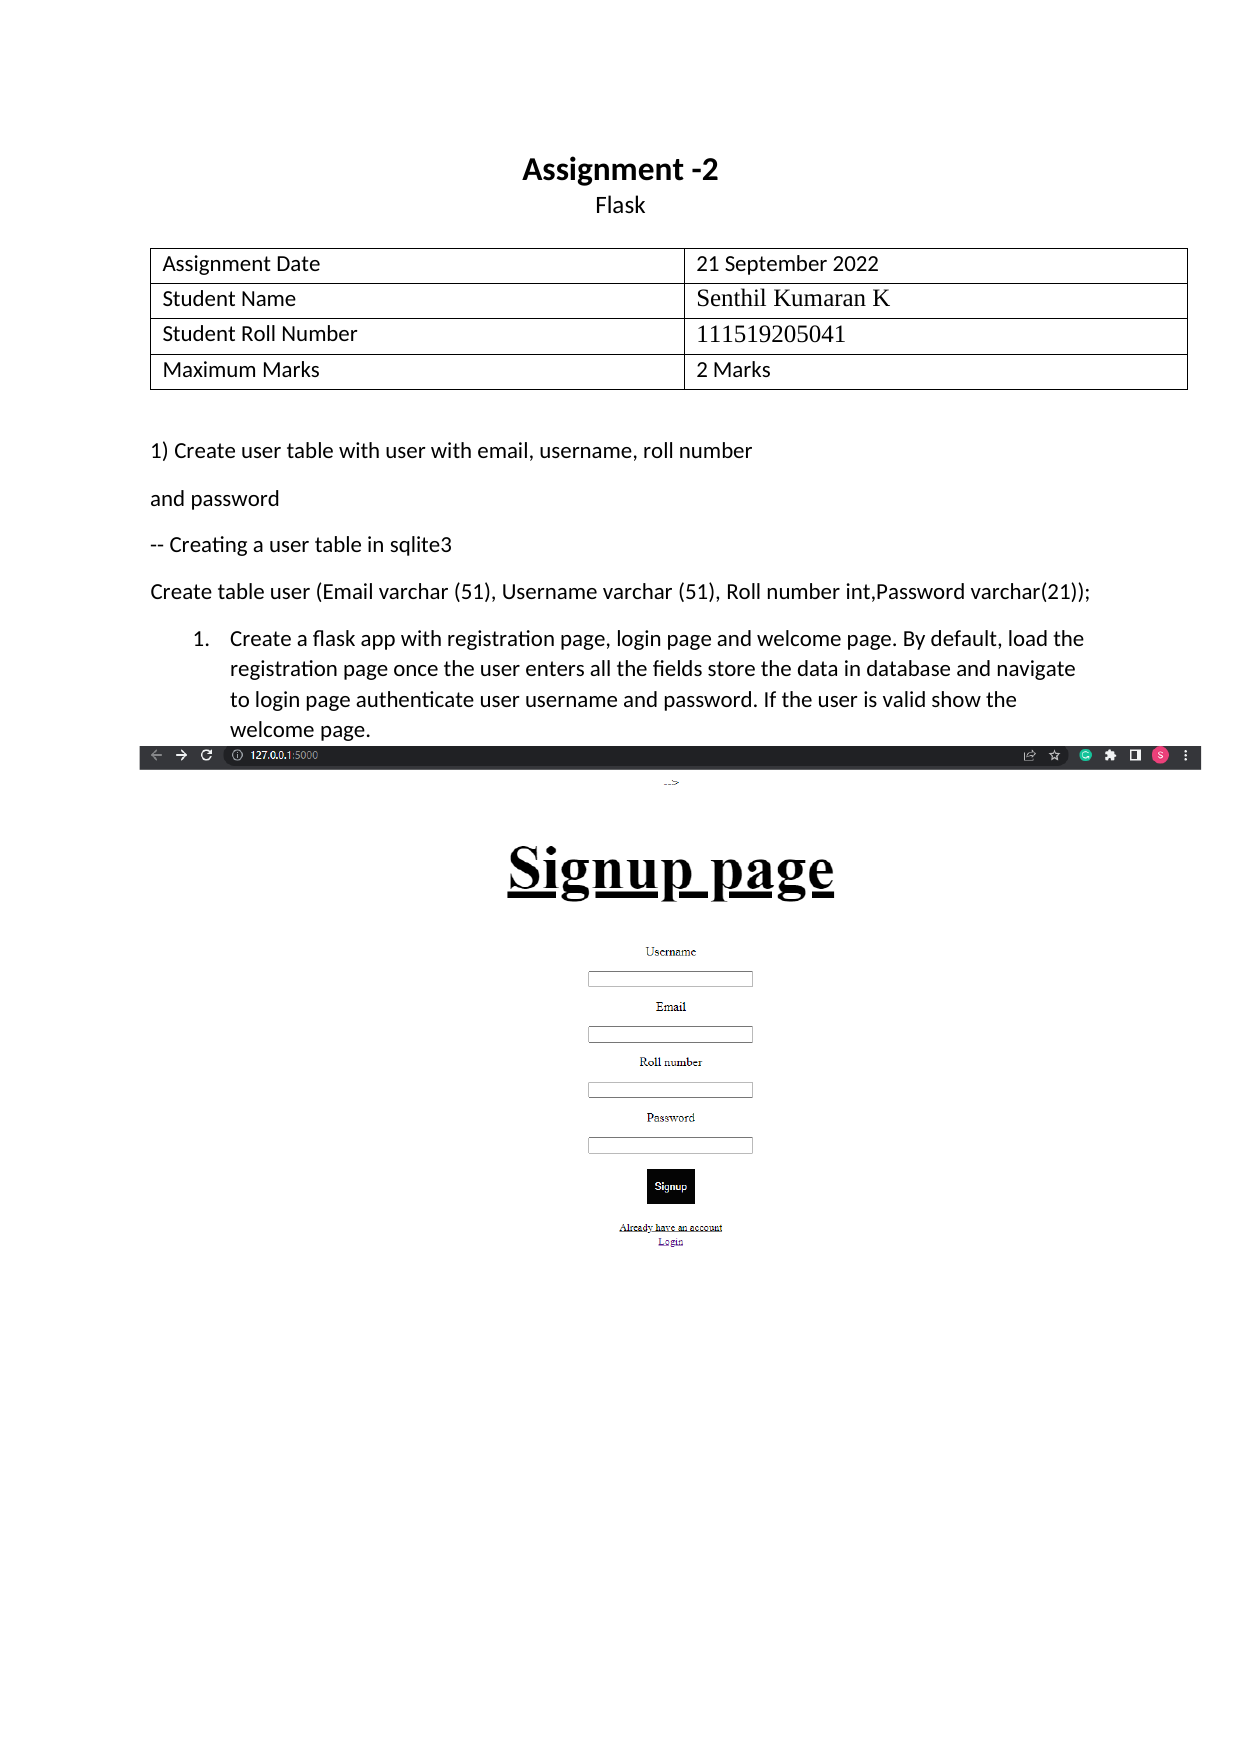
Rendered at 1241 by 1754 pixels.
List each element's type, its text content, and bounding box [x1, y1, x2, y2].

table_cell 111519205041 [685, 319, 1187, 354]
table_cell Maximum Marks [151, 355, 684, 389]
title Assignment -2 [150, 148, 1091, 189]
table_cell Senthil Kumaran K [685, 284, 1187, 318]
list Create user table with user with email, username, roll number and password [150, 437, 753, 512]
picture [139, 746, 1202, 1276]
text -- Creating a user table in sqlite3 [150, 531, 1201, 558]
table_header Assignment Date [151, 249, 684, 283]
text Flask [150, 189, 1091, 219]
table_cell 2 Marks [685, 355, 1187, 389]
table_header 21 September 2022 [685, 249, 1187, 283]
table_cell Student Roll Number [151, 319, 684, 354]
text Create table user (Email varchar (51), Username varchar (51), Roll number int,Password varchar(21)); [150, 577, 1091, 606]
table_cell Student Name [151, 284, 684, 318]
list Create a flask app with registration page, login page and welcome page. By default, load the registration page once the user enters all the fields store the data in database and navigate to login page authenticate user username and password. If the user is valid show the welcome page. [192, 624, 1087, 743]
